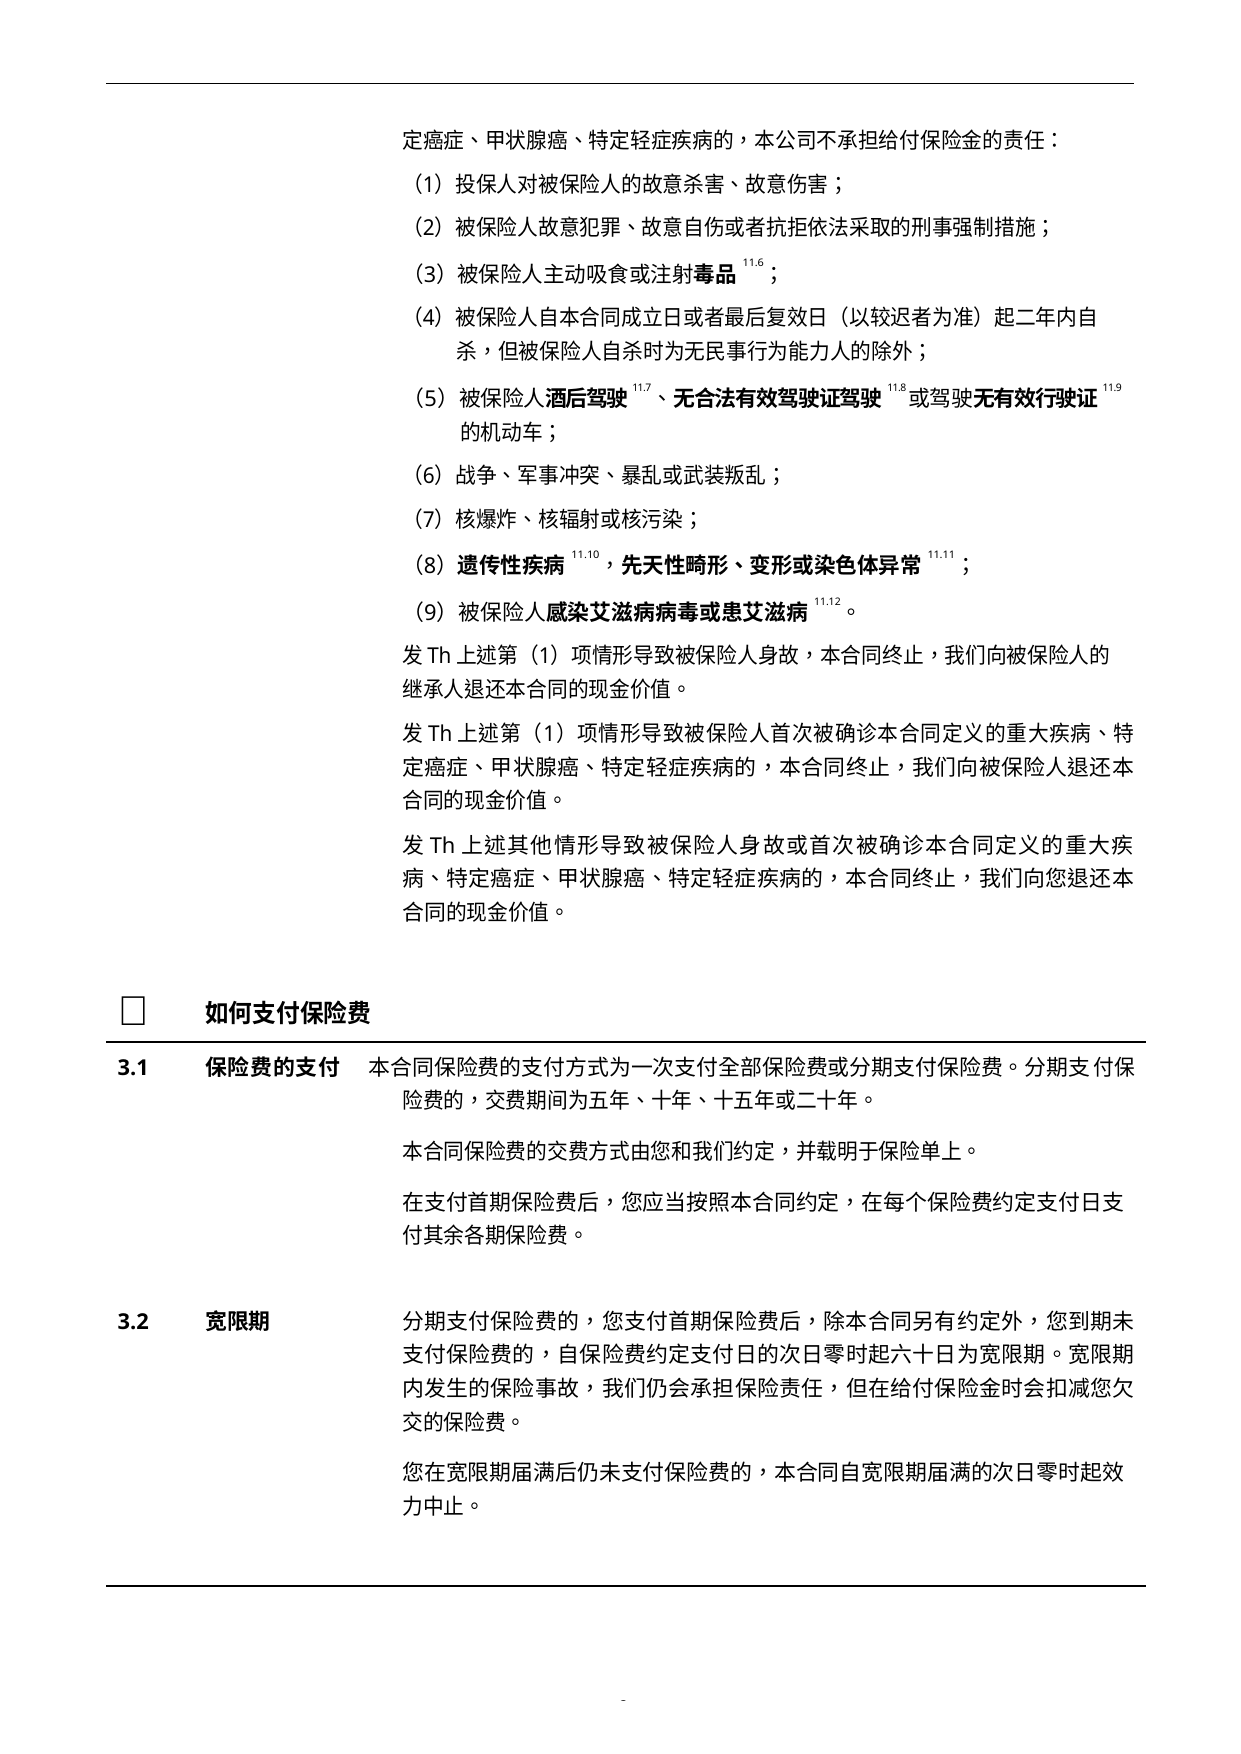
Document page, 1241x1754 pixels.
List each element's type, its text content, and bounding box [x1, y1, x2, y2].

text （1）投保人对被保险人的故意杀害、故意伤害； [402, 168, 1157, 198]
text （3）被保险人主动吸食或注射毒品 11.6； [402, 256, 1157, 288]
text 您在宽限期届满后仍未支付保险费的，本合同自宽限期届满的次日零时起效力中止。 [402, 1457, 1135, 1521]
text  如何支付保险费 [117, 983, 1157, 1034]
text 发Th上述第（1）项情形导致被保险人身故，本合同终止，我们向被保险人的 继承人退还本合同的现金价值。 [402, 640, 1135, 704]
text （5）被保险人酒后驾驶 11.7、无合法有效驾驶证驾驶 11.8 或驾驶无有效行驶证 11.9 [402, 380, 1157, 413]
list 宽限期 分期支付保险费的，您支付首期保险费后，除本合同另有约定外，您到期未 支付保险费的，自保险费约定支付日的次日零时起六十日为宽限期。宽限期内发生的保险事故，我们仍会承担保险责任，但在给付保险金时会扣减您欠交的保险费。 [117, 1306, 1135, 1436]
text 发Th上述第（1）项情形导致被保险人首次被确诊本合同定义的重大疾病、特 定癌症、甲状腺癌、特定轻症疾病的，本合同终止，我们向被保险人退还本合同的现金价值。 [402, 718, 1135, 815]
text （6）战争、军事冲突、暴乱或武装叛乱； [402, 460, 1157, 490]
text （2）被保险人故意犯罪、故意自伤或者抗拒依法采取的刑事强制措施； [402, 212, 1157, 242]
text 在支付首期保险费后，您应当按照本合同约定，在每个保险费约定支付日支付其余各期保险费。 [402, 1187, 1135, 1250]
text 发Th上述其他情形导致被保险人身故或首次被确诊本合同定义的重大疾病、特定癌症、甲状腺癌、特定轻症疾病的，本合同终止，我们向您退还本合同的现金价值。 [402, 830, 1135, 927]
text （8）遗传性疾病 11.10，先天性畸形、变形或染色体异常 11.11； [402, 547, 1157, 580]
list 保险费的支付 本合同保险费的支付方式为一次支付全部保险费或分期支付保险费。分期支付保险费的，交费期间为五年、十年、十五年或二十年。 [117, 1052, 1135, 1115]
text 定癌症、甲状腺癌、特定轻症疾病的，本公司不承担给付保险金的责任： [402, 125, 1157, 155]
text 本合同保险费的交费方式由您和我们约定，并载明于保险单上。 [402, 1136, 1157, 1166]
text （4）被保险人自本合同成立日或者最后复效日（以较迟者为准）起二年内自 杀，但被保险人自杀时为无民事行为能力人的除外； [402, 302, 1135, 366]
text 的机动车； [287, 417, 736, 447]
text （9）被保险人感染艾滋病病毒或患艾滋病 11.12。 [402, 594, 1157, 627]
text （7）核爆炸、核辐射或核污染； [402, 504, 1157, 533]
